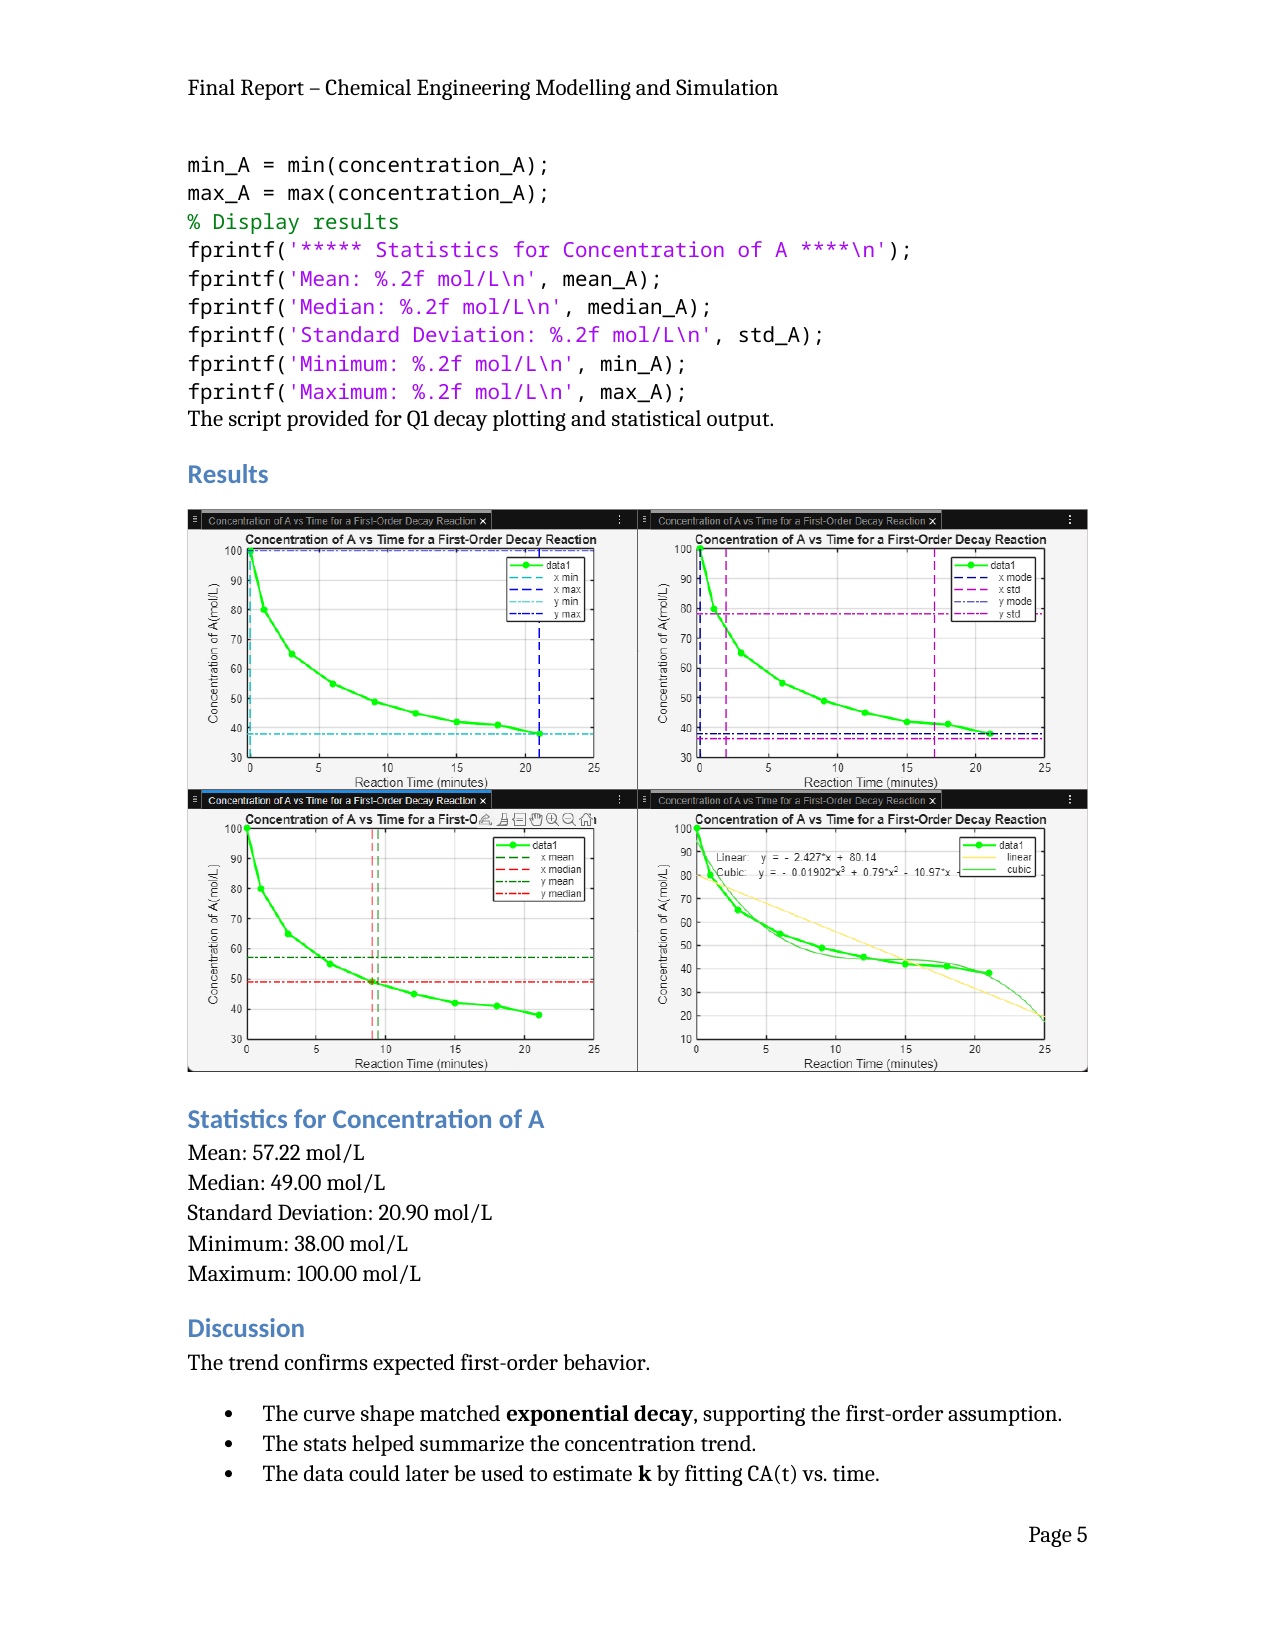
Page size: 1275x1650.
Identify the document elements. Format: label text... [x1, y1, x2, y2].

text The trend confirms expected first-order behavior. [187, 1349, 1087, 1376]
subtitle Discussion [187, 1312, 1087, 1345]
list The data could later be used to estimate k by fitting CA(t) vs. time. [225, 1461, 1087, 1487]
text fprintf('Minimum: %.2f mol/L\n', min_A); [187, 349, 1087, 377]
list The stats helped summarize the concentration trend. [225, 1431, 1087, 1457]
subtitle Statistics for Concentration of A [187, 1072, 1087, 1135]
picture [187, 509, 1088, 1072]
subtitle Results [187, 457, 1087, 490]
text fprintf('Maximum: %.2f mol/L\n', max_A); [187, 377, 1087, 406]
text fprintf('***** Statistics for Concentration of A ****\n'); [187, 235, 1087, 264]
text fprintf('Standard Deviation: %.2f mol/L\n', std_A); [187, 321, 1087, 349]
text min_A = min(concentration_A); [187, 150, 1087, 178]
text fprintf('Mean: %.2f mol/L\n', mean_A); [187, 264, 1087, 292]
text max_A = max(concentration_A); [187, 178, 1087, 207]
text Mean: 57.22 mol/L Median: 49.00 mol/L Standard Deviation: 20.90 mol/L Minimum: 38.00 mol/L Maximum: 100.00 mol/L [187, 1140, 1087, 1287]
text % Display results [187, 207, 1087, 235]
text fprintf('Median: %.2f mol/L\n', median_A); [187, 292, 1087, 321]
text The script provided for Q1 decay plotting and statistical output. [187, 406, 1087, 432]
list The curve shape matched exponential decay, supporting the first-order assumption. [225, 1401, 1087, 1427]
